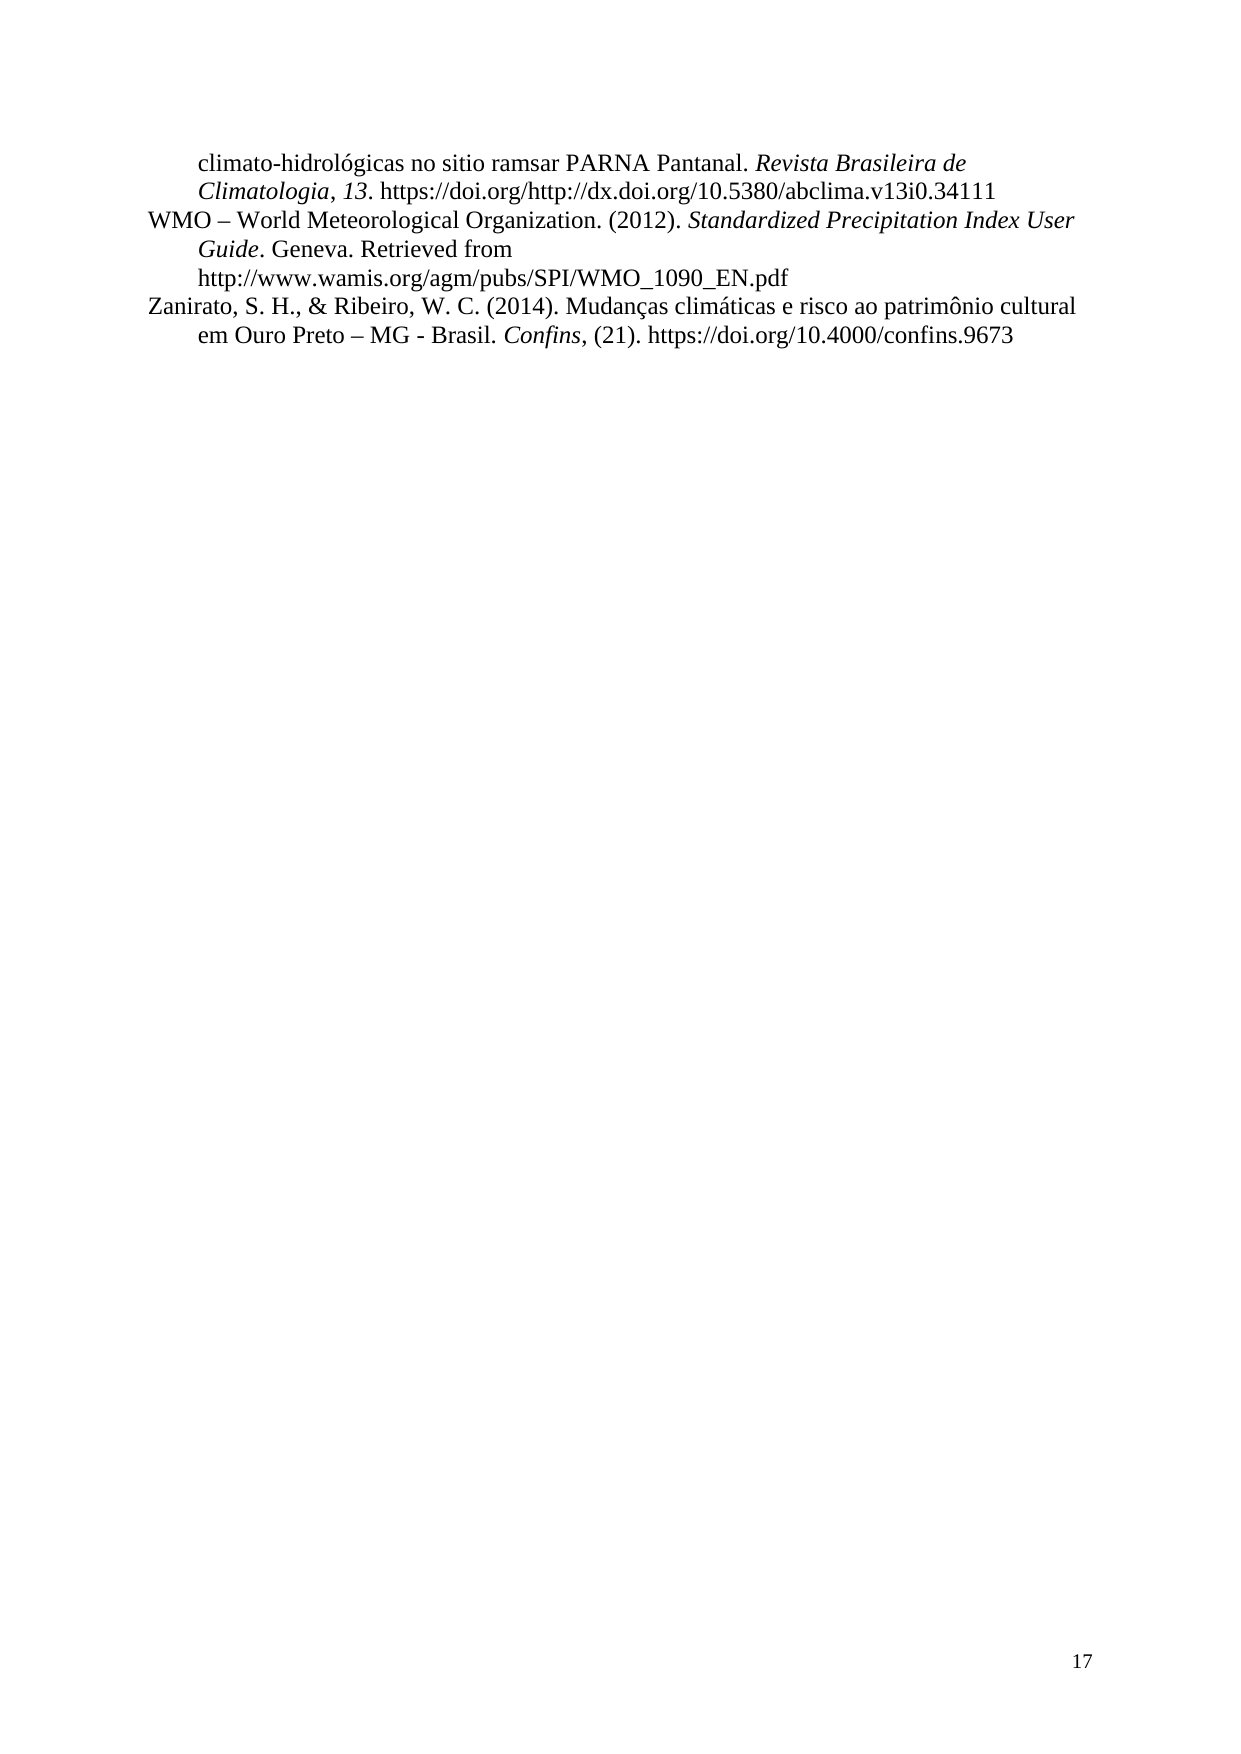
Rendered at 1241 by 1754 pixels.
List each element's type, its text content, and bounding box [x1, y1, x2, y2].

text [148, 148, 1092, 205]
text Zanirato, S. H., & Ribeiro, W. C. (2014). Mudanças climáticas e risco ao patrimônio cultural em Ouro Preto – MG - Brasil. Confins, (21). https://doi.org/10.4000/confins.9673 [148, 291, 1092, 349]
text WMO – World Meteorological Organization. (2012). Standardized Precipitation Index User Guide. Geneva. Retrieved from http://www.wamis.org/agm/pubs/SPI/WMO_1090_EN.pdf [148, 205, 1092, 291]
